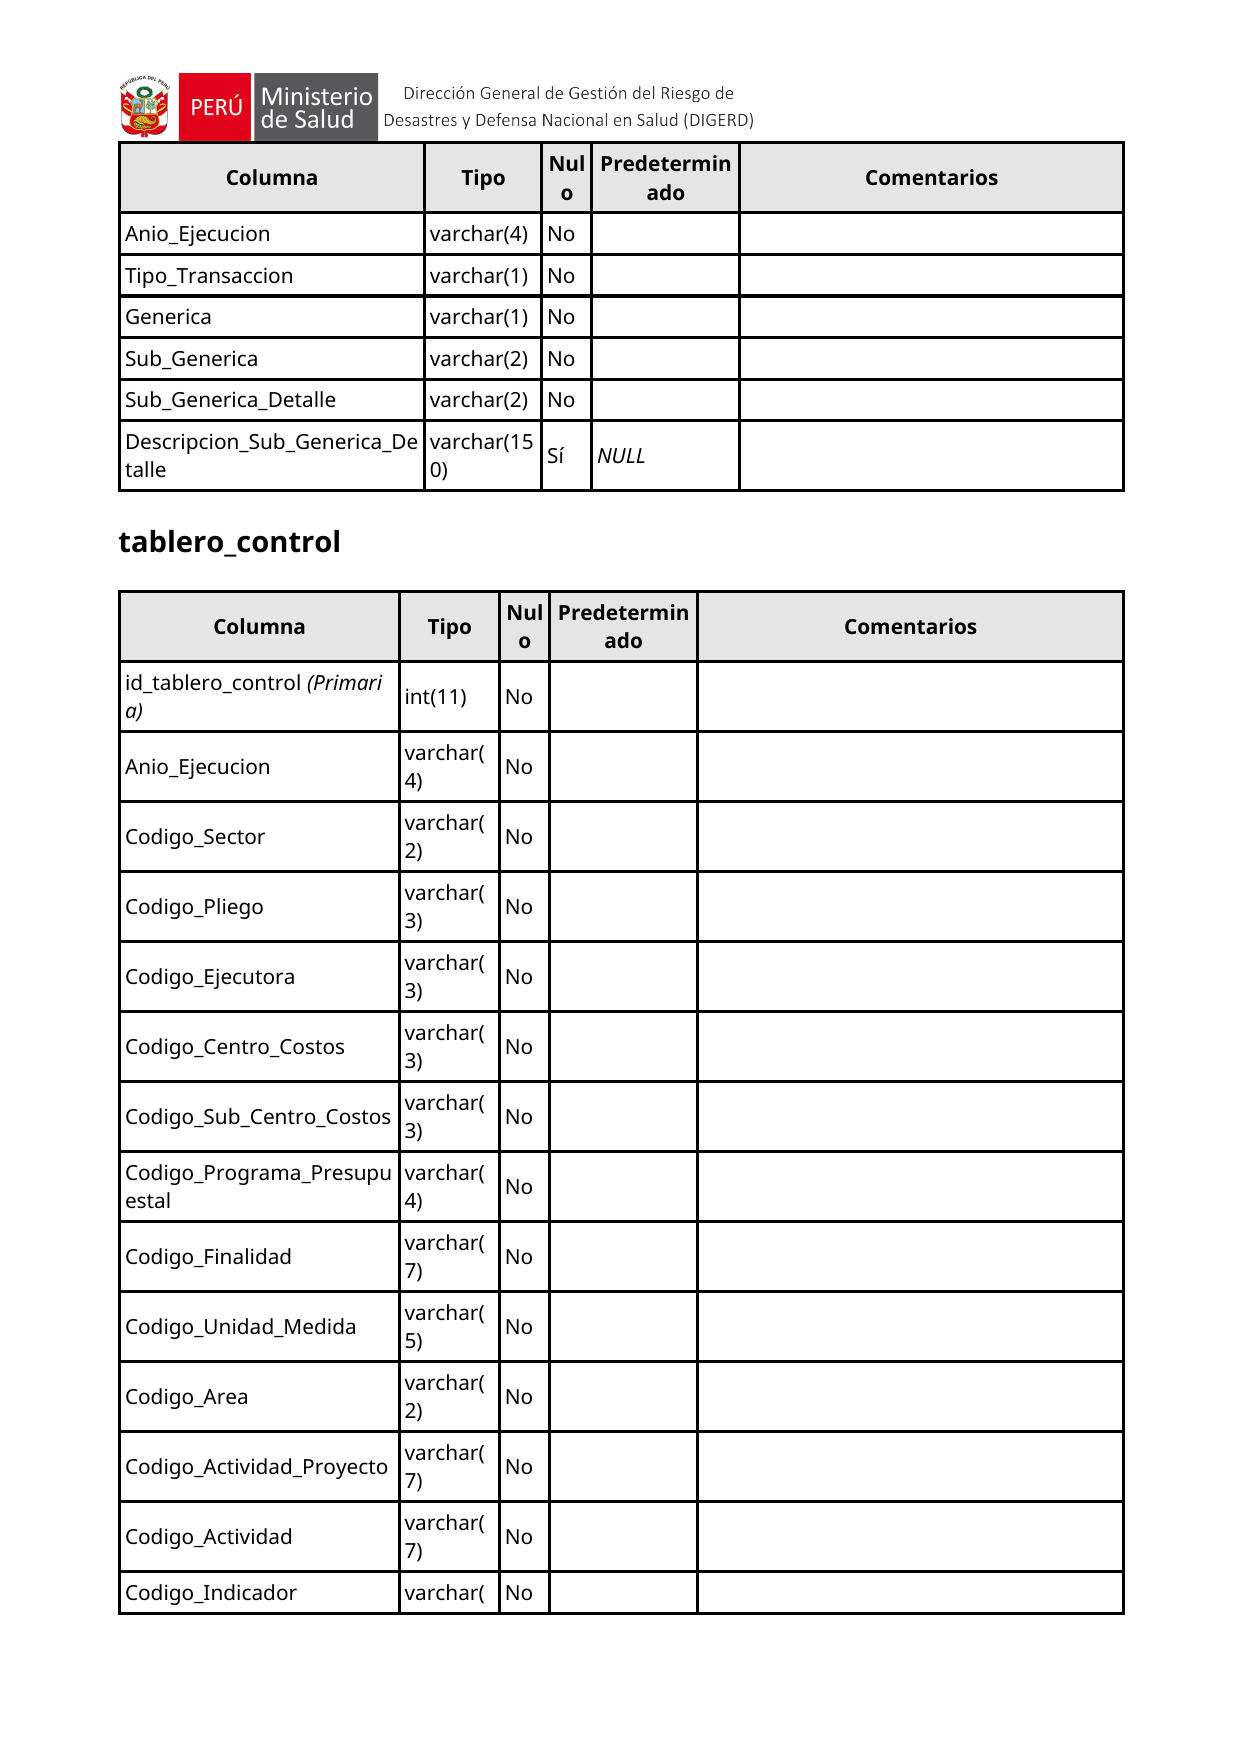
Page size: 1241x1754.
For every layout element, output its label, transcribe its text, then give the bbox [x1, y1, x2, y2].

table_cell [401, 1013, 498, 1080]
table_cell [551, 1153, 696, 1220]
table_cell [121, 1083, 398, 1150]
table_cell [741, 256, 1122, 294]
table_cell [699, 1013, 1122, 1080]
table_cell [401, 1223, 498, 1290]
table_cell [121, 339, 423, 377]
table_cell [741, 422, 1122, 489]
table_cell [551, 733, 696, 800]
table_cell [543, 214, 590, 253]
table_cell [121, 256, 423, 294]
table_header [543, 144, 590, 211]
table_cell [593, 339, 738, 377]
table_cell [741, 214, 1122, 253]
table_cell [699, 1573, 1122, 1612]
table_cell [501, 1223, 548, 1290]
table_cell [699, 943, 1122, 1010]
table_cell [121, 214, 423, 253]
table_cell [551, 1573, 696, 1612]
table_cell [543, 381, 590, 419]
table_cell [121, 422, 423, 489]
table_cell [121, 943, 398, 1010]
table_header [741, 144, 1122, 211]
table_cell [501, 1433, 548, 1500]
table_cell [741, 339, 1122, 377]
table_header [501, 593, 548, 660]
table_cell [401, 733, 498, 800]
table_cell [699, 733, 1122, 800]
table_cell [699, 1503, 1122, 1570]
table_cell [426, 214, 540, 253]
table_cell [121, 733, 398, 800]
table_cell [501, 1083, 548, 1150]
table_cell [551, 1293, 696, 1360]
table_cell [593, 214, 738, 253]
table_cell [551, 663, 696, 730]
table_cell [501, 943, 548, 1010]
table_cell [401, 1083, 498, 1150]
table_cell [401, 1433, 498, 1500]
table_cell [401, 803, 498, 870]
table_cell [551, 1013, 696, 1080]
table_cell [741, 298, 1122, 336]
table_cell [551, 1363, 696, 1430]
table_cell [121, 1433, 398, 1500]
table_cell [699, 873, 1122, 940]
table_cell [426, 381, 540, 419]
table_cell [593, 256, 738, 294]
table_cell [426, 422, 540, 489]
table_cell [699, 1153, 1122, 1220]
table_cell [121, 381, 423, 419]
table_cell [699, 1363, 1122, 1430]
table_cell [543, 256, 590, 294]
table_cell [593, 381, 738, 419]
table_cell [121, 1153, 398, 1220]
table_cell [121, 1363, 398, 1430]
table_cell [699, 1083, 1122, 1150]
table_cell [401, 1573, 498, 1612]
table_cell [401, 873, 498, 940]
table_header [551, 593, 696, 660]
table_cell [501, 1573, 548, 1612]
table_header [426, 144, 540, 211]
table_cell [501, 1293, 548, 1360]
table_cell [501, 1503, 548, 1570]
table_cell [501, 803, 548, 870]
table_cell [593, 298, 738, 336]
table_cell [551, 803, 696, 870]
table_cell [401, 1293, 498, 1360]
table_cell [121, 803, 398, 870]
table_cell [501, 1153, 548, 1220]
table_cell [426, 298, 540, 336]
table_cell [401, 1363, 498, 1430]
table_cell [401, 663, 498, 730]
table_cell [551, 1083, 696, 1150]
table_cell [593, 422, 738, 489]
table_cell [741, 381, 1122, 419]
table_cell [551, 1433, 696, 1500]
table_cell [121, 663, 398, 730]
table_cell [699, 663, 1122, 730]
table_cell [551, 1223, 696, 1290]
picture [118, 73, 756, 141]
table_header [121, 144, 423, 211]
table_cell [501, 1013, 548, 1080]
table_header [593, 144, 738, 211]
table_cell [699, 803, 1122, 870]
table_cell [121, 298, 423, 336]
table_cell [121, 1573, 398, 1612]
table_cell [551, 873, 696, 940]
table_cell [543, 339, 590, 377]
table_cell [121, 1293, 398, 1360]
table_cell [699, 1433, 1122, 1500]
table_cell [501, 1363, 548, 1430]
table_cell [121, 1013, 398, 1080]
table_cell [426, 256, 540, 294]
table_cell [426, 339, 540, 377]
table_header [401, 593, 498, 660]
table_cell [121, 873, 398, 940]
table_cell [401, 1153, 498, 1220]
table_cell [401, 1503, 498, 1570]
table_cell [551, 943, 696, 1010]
text tablero_control [118, 521, 1122, 561]
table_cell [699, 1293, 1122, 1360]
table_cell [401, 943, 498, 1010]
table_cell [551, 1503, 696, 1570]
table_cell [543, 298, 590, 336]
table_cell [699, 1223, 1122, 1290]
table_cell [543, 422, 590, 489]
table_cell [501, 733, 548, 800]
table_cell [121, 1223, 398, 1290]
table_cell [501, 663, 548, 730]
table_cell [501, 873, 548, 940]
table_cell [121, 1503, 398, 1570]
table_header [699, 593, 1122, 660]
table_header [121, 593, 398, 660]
